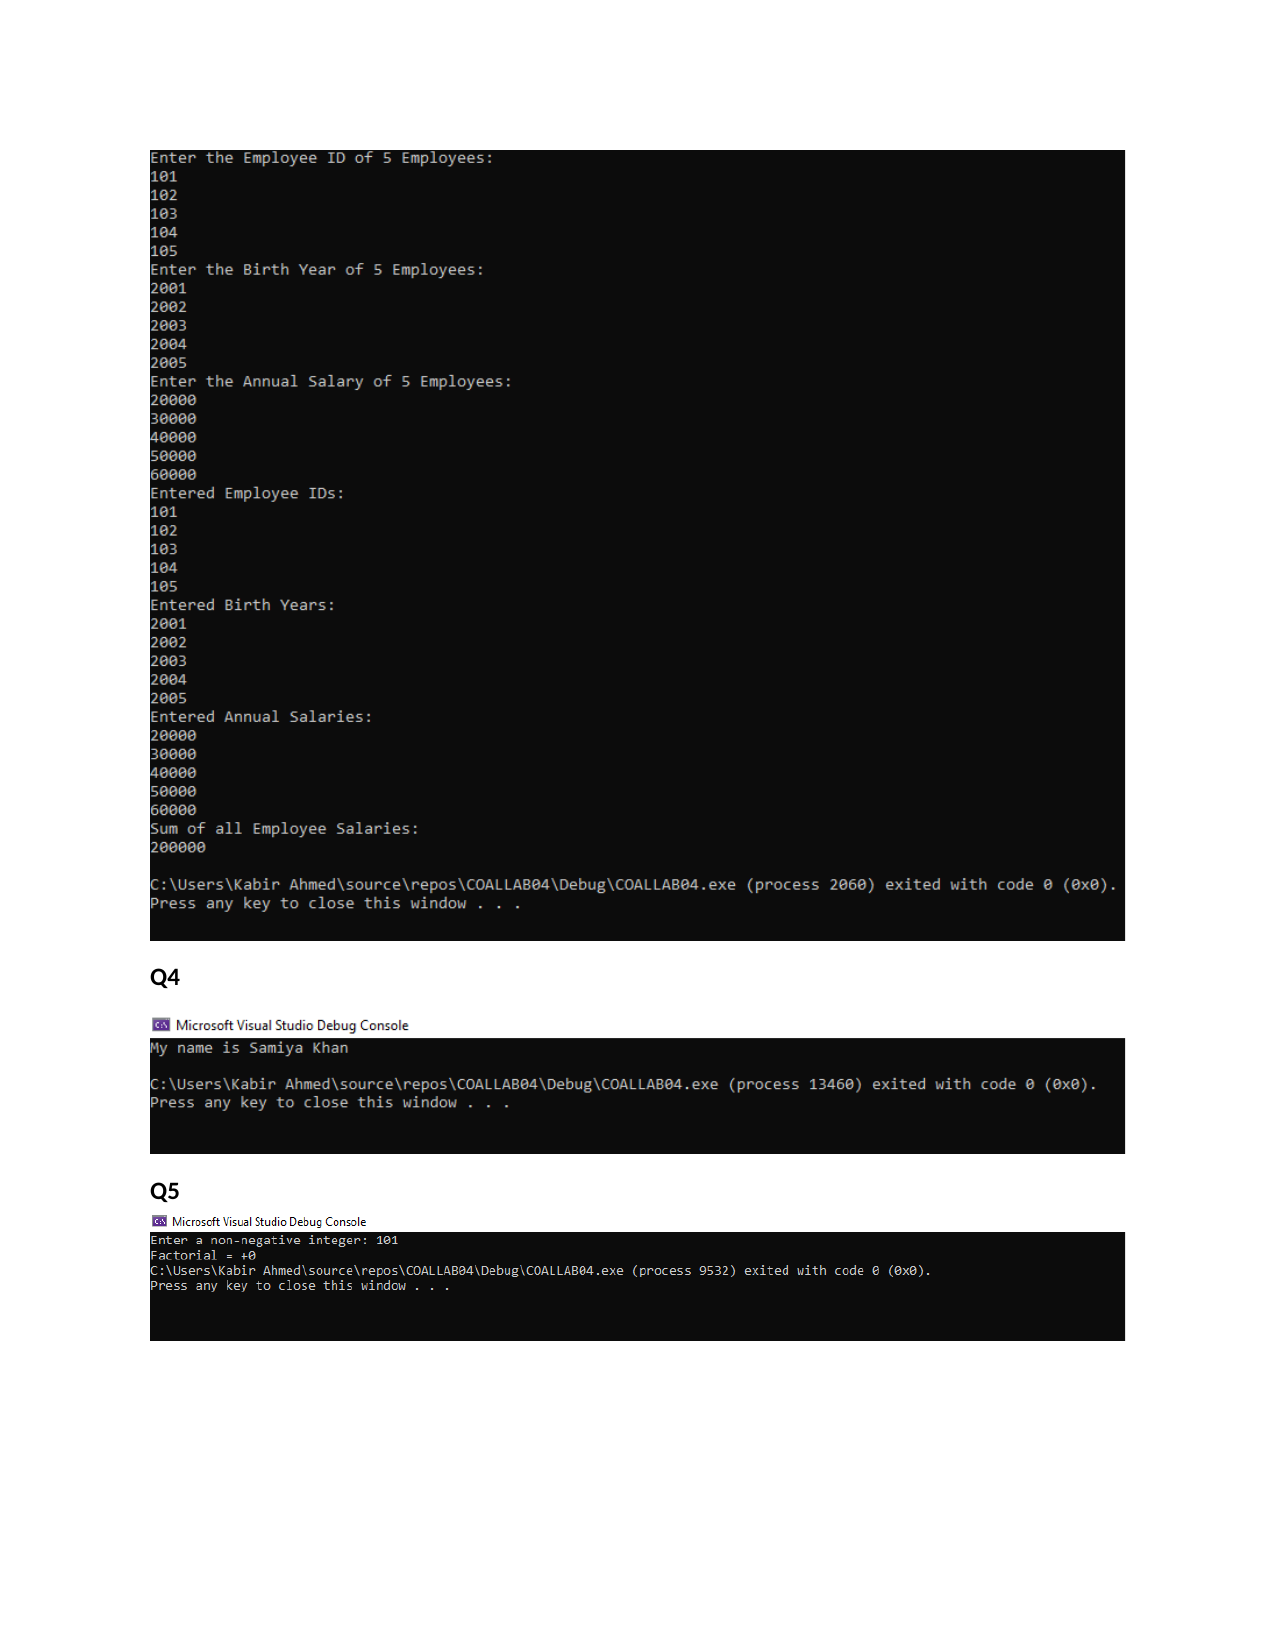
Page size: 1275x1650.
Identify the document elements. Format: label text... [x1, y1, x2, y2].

text Q4 [150, 961, 1125, 992]
picture [150, 1210, 1125, 1341]
picture [150, 1013, 1125, 1154]
text Q5 [150, 1175, 1125, 1210]
picture [150, 150, 1125, 941]
